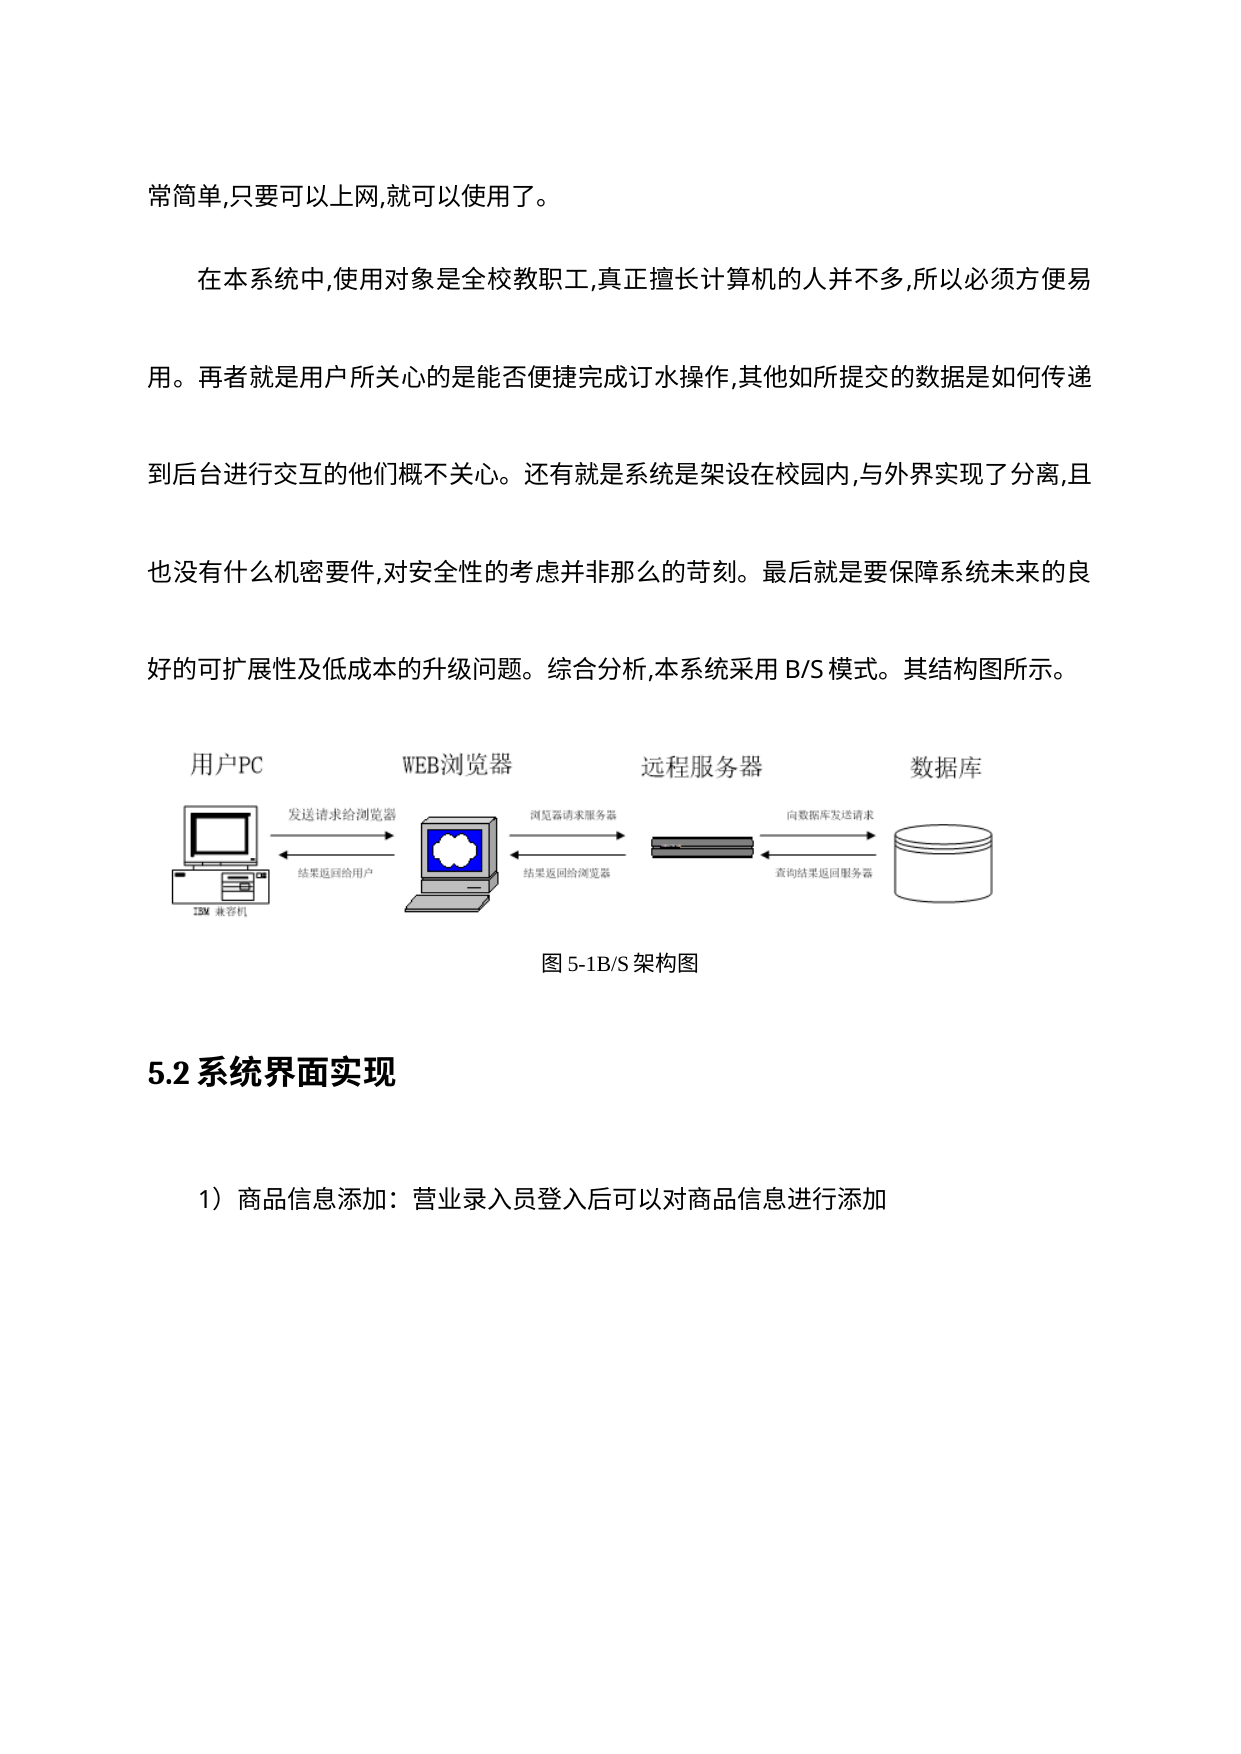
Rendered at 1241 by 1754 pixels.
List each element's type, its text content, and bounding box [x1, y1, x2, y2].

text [148, 162, 1092, 227]
text 在本系统中,使用对象是全校教职工,真正擅长计算机的人并不多,所以必须方便易用。再者就是用户所关心的是能否便捷完成订水操作,其他如所提交的数据是如何传递到后台进行交互的他们概不关心。还有就是系统是架设在校园内,与外界实现了分离,且也没有什么机密要件,对安全性的考虑并非那么的苛刻。最后就是要保障系统未来的良好的可扩展性及低成本的升级问题。综合分析,本系统采用B/S模式。其结构图所示。 [148, 245, 1092, 700]
text 图5-1B/S架构图 [148, 946, 1092, 978]
text 1）商品信息添加：营业录入员登入后可以对商品信息进行添加 [148, 1165, 1092, 1230]
picture [147, 750, 1063, 925]
text 5.2系统界面实现 [148, 1038, 1092, 1103]
